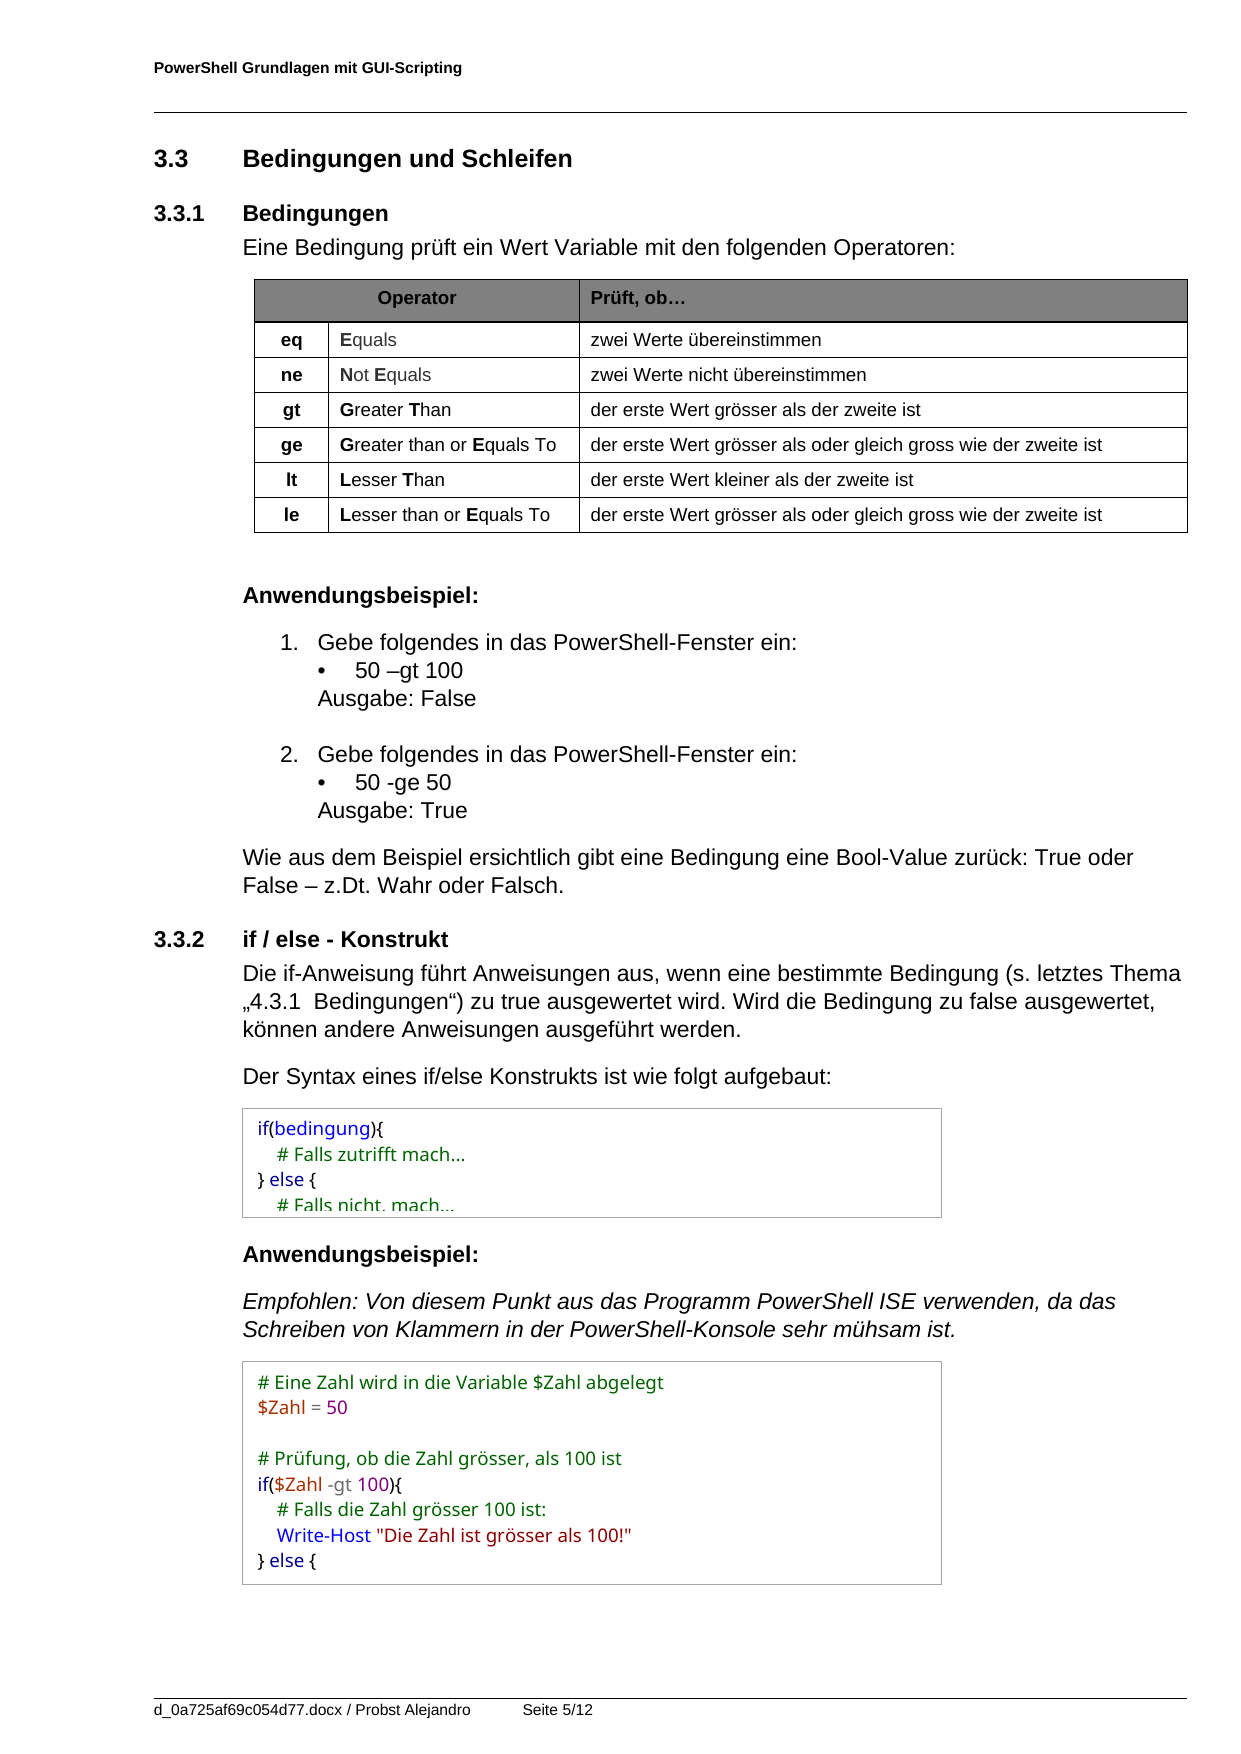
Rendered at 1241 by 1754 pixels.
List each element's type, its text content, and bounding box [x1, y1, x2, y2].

subtitle if / else - Konstrukt [153, 924, 1187, 952]
subtitle Bedingungen [153, 198, 1187, 226]
table_cell Lesser Than [329, 463, 579, 497]
subtitle Bedingungen und Schleifen [153, 144, 1187, 173]
text Der Syntax eines if/else Konstrukts ist wie folgt aufgebaut: [242, 1061, 1187, 1089]
list Gebe folgendes in das PowerShell-Fenster ein: [280, 627, 1187, 655]
table_cell Greater than or Equals To [329, 428, 579, 462]
table_cell der erste Wert grösser als der zweite ist [580, 393, 1187, 427]
table_cell eq [255, 323, 328, 357]
table_cell der erste Wert kleiner als der zweite ist [580, 463, 1187, 497]
text Die if-Anweisung führt Anweisungen aus, wenn eine bestimmte Bedingung (s. letztes Thema „4.3.1 Bedingungen“) zu true ausgewertet wird. Wird die Bedingung zu false ausgewertet, können andere Anweisungen ausgeführt werden. [242, 958, 1187, 1042]
table_cell Not Equals [329, 358, 579, 392]
table_cell lt [255, 463, 328, 497]
table_header Prüft, ob… [580, 280, 1187, 321]
table_cell der erste Wert grösser als oder gleich gross wie der zweite ist [580, 498, 1187, 532]
list Ausgabe: False [317, 683, 1187, 739]
table_cell zwei Werte übereinstimmen [580, 323, 1187, 357]
table_cell ne [255, 358, 328, 392]
list 50 -ge 50 [317, 767, 1187, 796]
list Gebe folgendes in das PowerShell-Fenster ein: [280, 739, 1187, 767]
text Anwendungsbeispiel: [242, 580, 1187, 608]
table_cell Equals [329, 323, 579, 357]
table_cell zwei Werte nicht übereinstimmen [580, 358, 1187, 392]
table_cell Lesser than or Equals To [329, 498, 579, 532]
table_cell der erste Wert grösser als oder gleich gross wie der zweite ist [580, 428, 1187, 462]
table_cell Greater Than [329, 393, 579, 427]
text Wie aus dem Beispiel ersichtlich gibt eine Bedingung eine Bool-Value zurück: True oder False – z.Dt. Wahr oder Falsch. [242, 842, 1187, 899]
text Anwendungsbeispiel: [242, 1239, 1187, 1268]
table_cell gt [255, 393, 328, 427]
list 50 –gt 100 [317, 655, 1187, 683]
list Ausgabe: True [317, 796, 1187, 824]
table_cell le [255, 498, 328, 532]
text Empfohlen: Von diesem Punkt aus das Programm PowerShell ISE verwenden, da das Schreiben von Klammern in der PowerShell-Konsole sehr mühsam ist. [242, 1286, 1187, 1343]
table_cell ge [255, 428, 328, 462]
text Eine Bedingung prüft ein Wert Variable mit den folgenden Operatoren: [242, 232, 1187, 261]
table_header Operator [255, 280, 579, 321]
